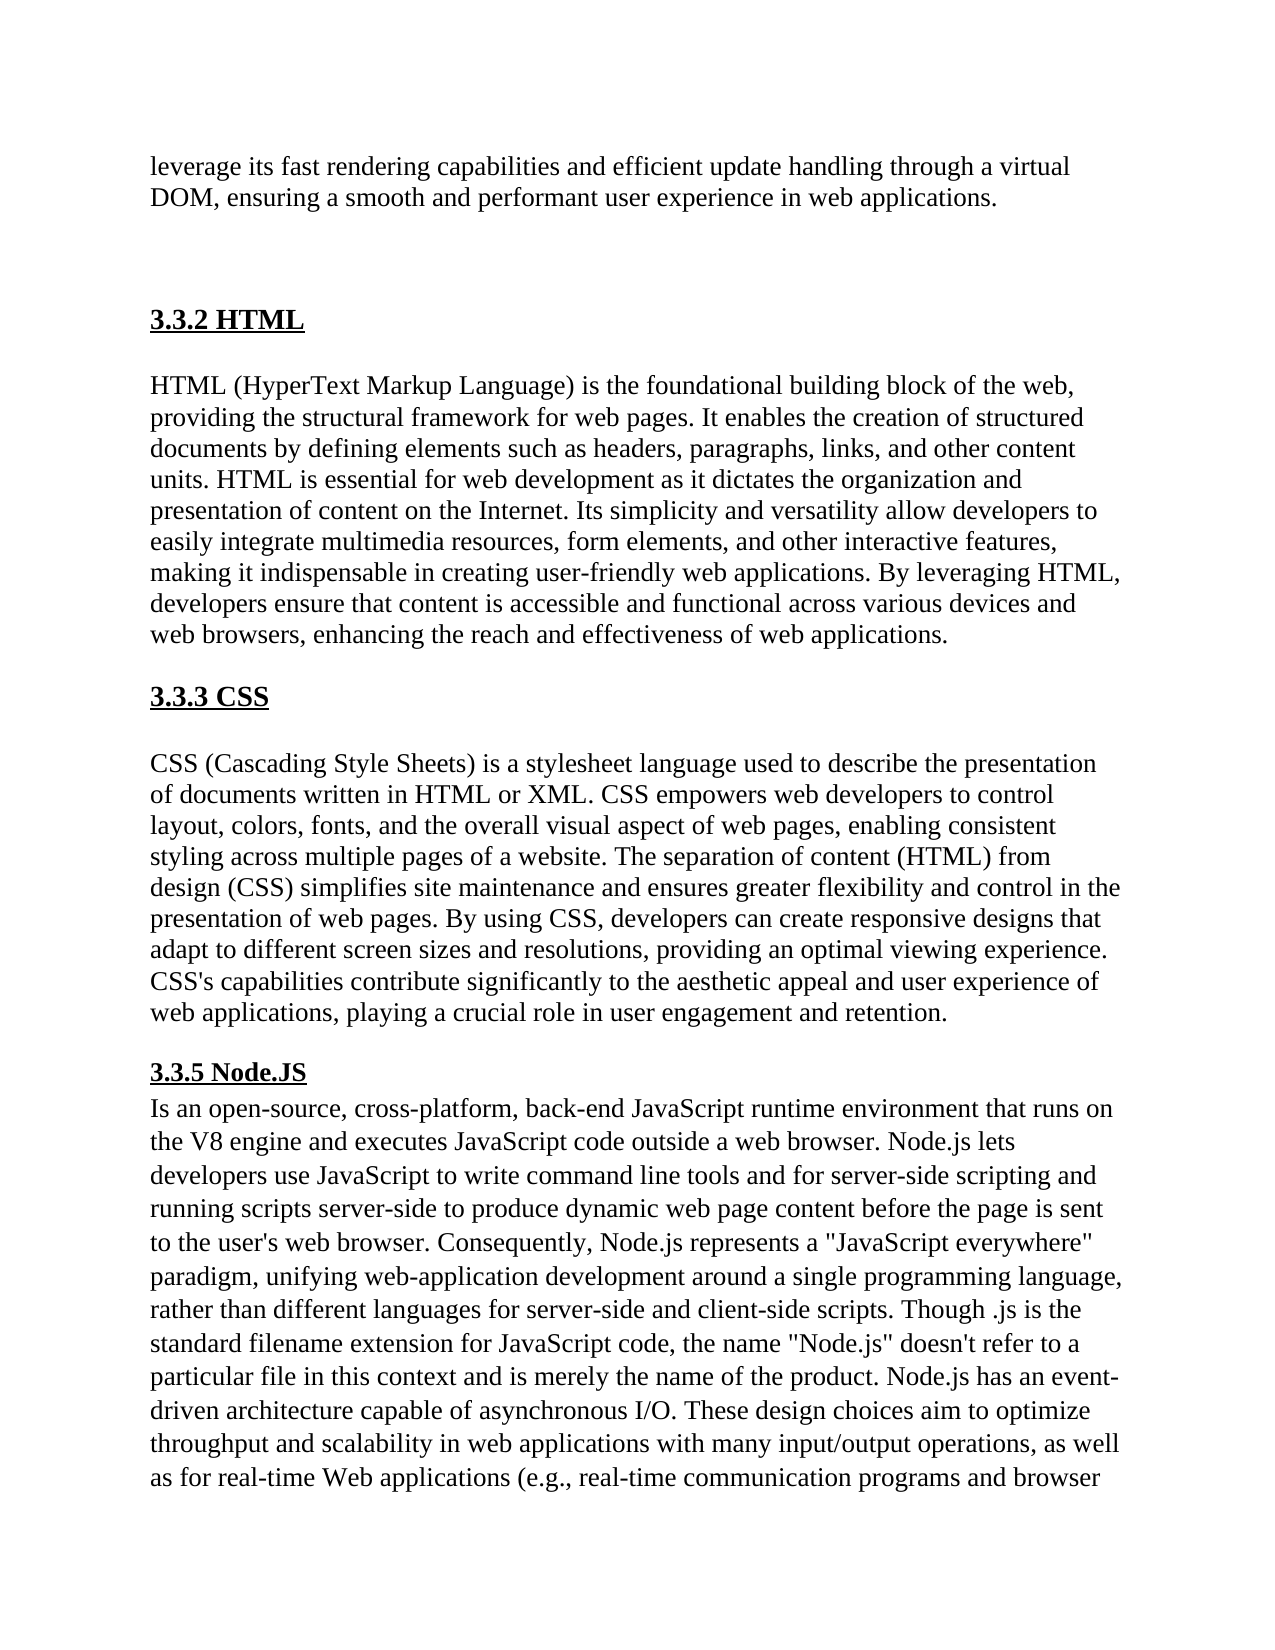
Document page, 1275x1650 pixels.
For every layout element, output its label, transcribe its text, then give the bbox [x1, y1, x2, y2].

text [150, 1092, 1125, 1492]
subtitle 3.3.2 HTML [150, 302, 1125, 335]
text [150, 150, 1125, 212]
subtitle 3.3.3 CSS [150, 679, 1125, 712]
text HTML (HyperText Markup Language) is the foundational building block of the web, providing the structural framework for web pages. It enables the creation of structured documents by defining elements such as headers, paragraphs, links, and other content units. HTML is essential for web development as it dictates the organization and presentation of content on the Internet. Its simplicity and versatility allow developers to easily integrate multimedia resources, form elements, and other interactive features, making it indispensable in creating user-friendly web applications. By leveraging HTML, developers ensure that content is accessible and functional across various devices and web browsers, enhancing the reach and effectiveness of web applications. [150, 369, 1125, 650]
subtitle 3.3.5 Node.JS [150, 1056, 1125, 1087]
text CSS (Cascading Style Sheets) is a stylesheet language used to describe the presentation of documents written in HTML or XML. CSS empowers web developers to control layout, colors, fonts, and the overall visual aspect of web pages, enabling consistent styling across multiple pages of a website. The separation of content (HTML) from design (CSS) simplifies site maintenance and ensures greater flexibility and control in the presentation of web pages. By using CSS, developers can create responsive designs that adapt to different screen sizes and resolutions, providing an optimal viewing experience. CSS's capabilities contribute significantly to the aesthetic appeal and user experience of web applications, playing a crucial role in user engagement and retention. [150, 747, 1125, 1027]
